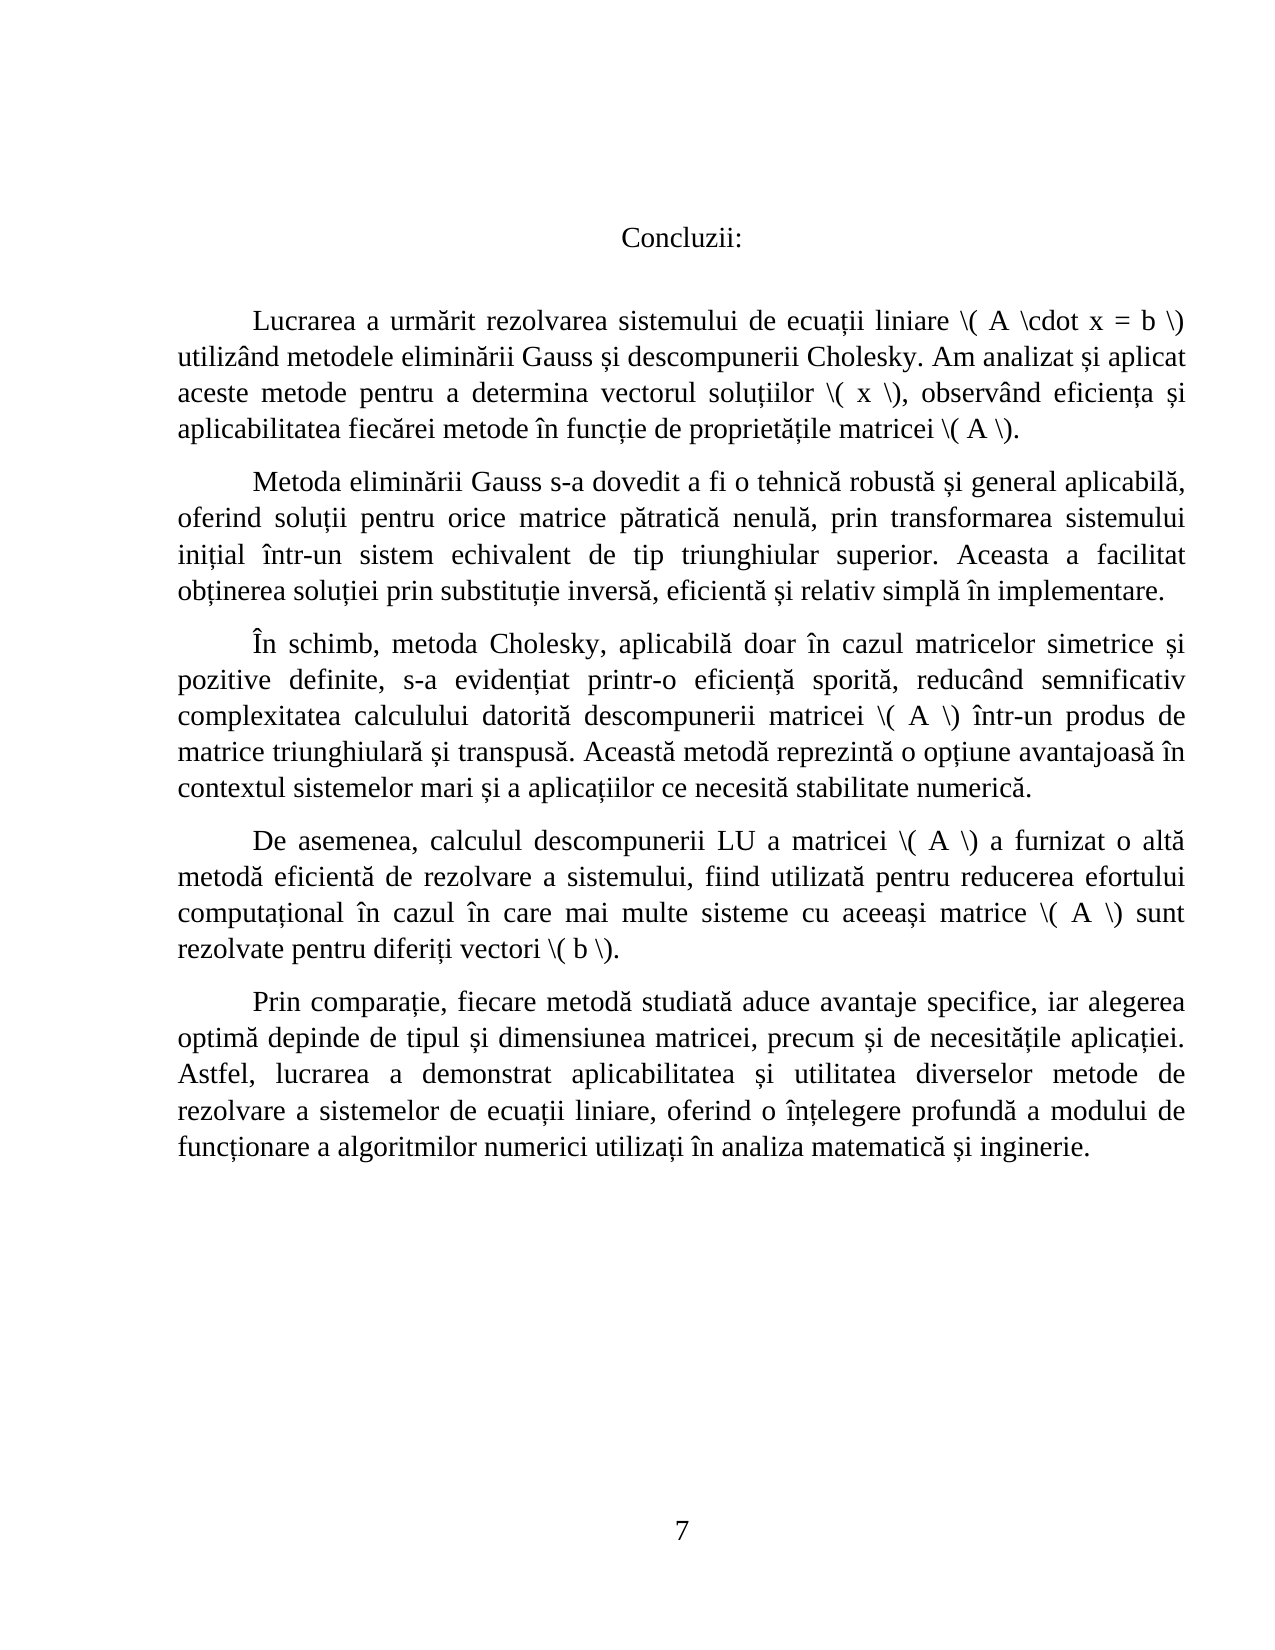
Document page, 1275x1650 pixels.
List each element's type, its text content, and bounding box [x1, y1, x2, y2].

text În schimb, metoda Cholesky, aplicabilă doar în cazul matricelor simetrice și pozitive definite, s-a evidențiat printr-o eficiență sporită, reducând semnificativ complexitatea calculului datorită descompunerii matricei \( A \) într-un produs de matrice triunghiulară și transpusă. Această metodă reprezintă o opțiune avantajoasă în contextul sistemelor mari și a aplicațiilor ce necesită stabilitate numerică. [177, 626, 1186, 804]
text Metoda eliminării Gauss s-a dovedit a fi o tehnică robustă și general aplicabilă, oferind soluții pentru orice matrice pătratică nenulă, prin transformarea sistemului inițial într-un sistem echivalent de tip triunghiular superior. Aceasta a facilitat obținerea soluției prin substituție inversă, eficientă și relativ simplă în implementare. [177, 464, 1186, 606]
text Lucrarea a urmărit rezolvarea sistemului de ecuații liniare \( A \cdot x = b \) utilizând metodele eliminării Gauss și descompunerii Cholesky. Am analizat și aplicat aceste metode pentru a determina vectorul soluțiilor \( x \), observând eficiența și aplicabilitatea fiecărei metode în funcție de proprietățile matricei \( A \). [177, 303, 1186, 445]
subtitle Concluzii: [177, 220, 1186, 254]
text Prin comparație, fiecare metodă studiată aduce avantaje specifice, iar alegerea optimă depinde de tipul și dimensiunea matricei, precum și de necesitățile aplicației. Astfel, lucrarea a demonstrat aplicabilitatea și utilitatea diverselor metode de rezolvare a sistemelor de ecuații liniare, oferind o înțelegere profundă a modului de funcționare a algoritmilor numerici utilizați în analiza matematică și inginerie. [177, 984, 1186, 1162]
text De asemenea, calculul descompunerii LU a matricei \( A \) a furnizat o altă metodă eficientă de rezolvare a sistemului, fiind utilizată pentru reducerea efortului computațional în cazul în care mai multe sisteme cu aceeași matrice \( A \) sunt rezolvate pentru diferiți vectori \( b \). [177, 823, 1186, 965]
